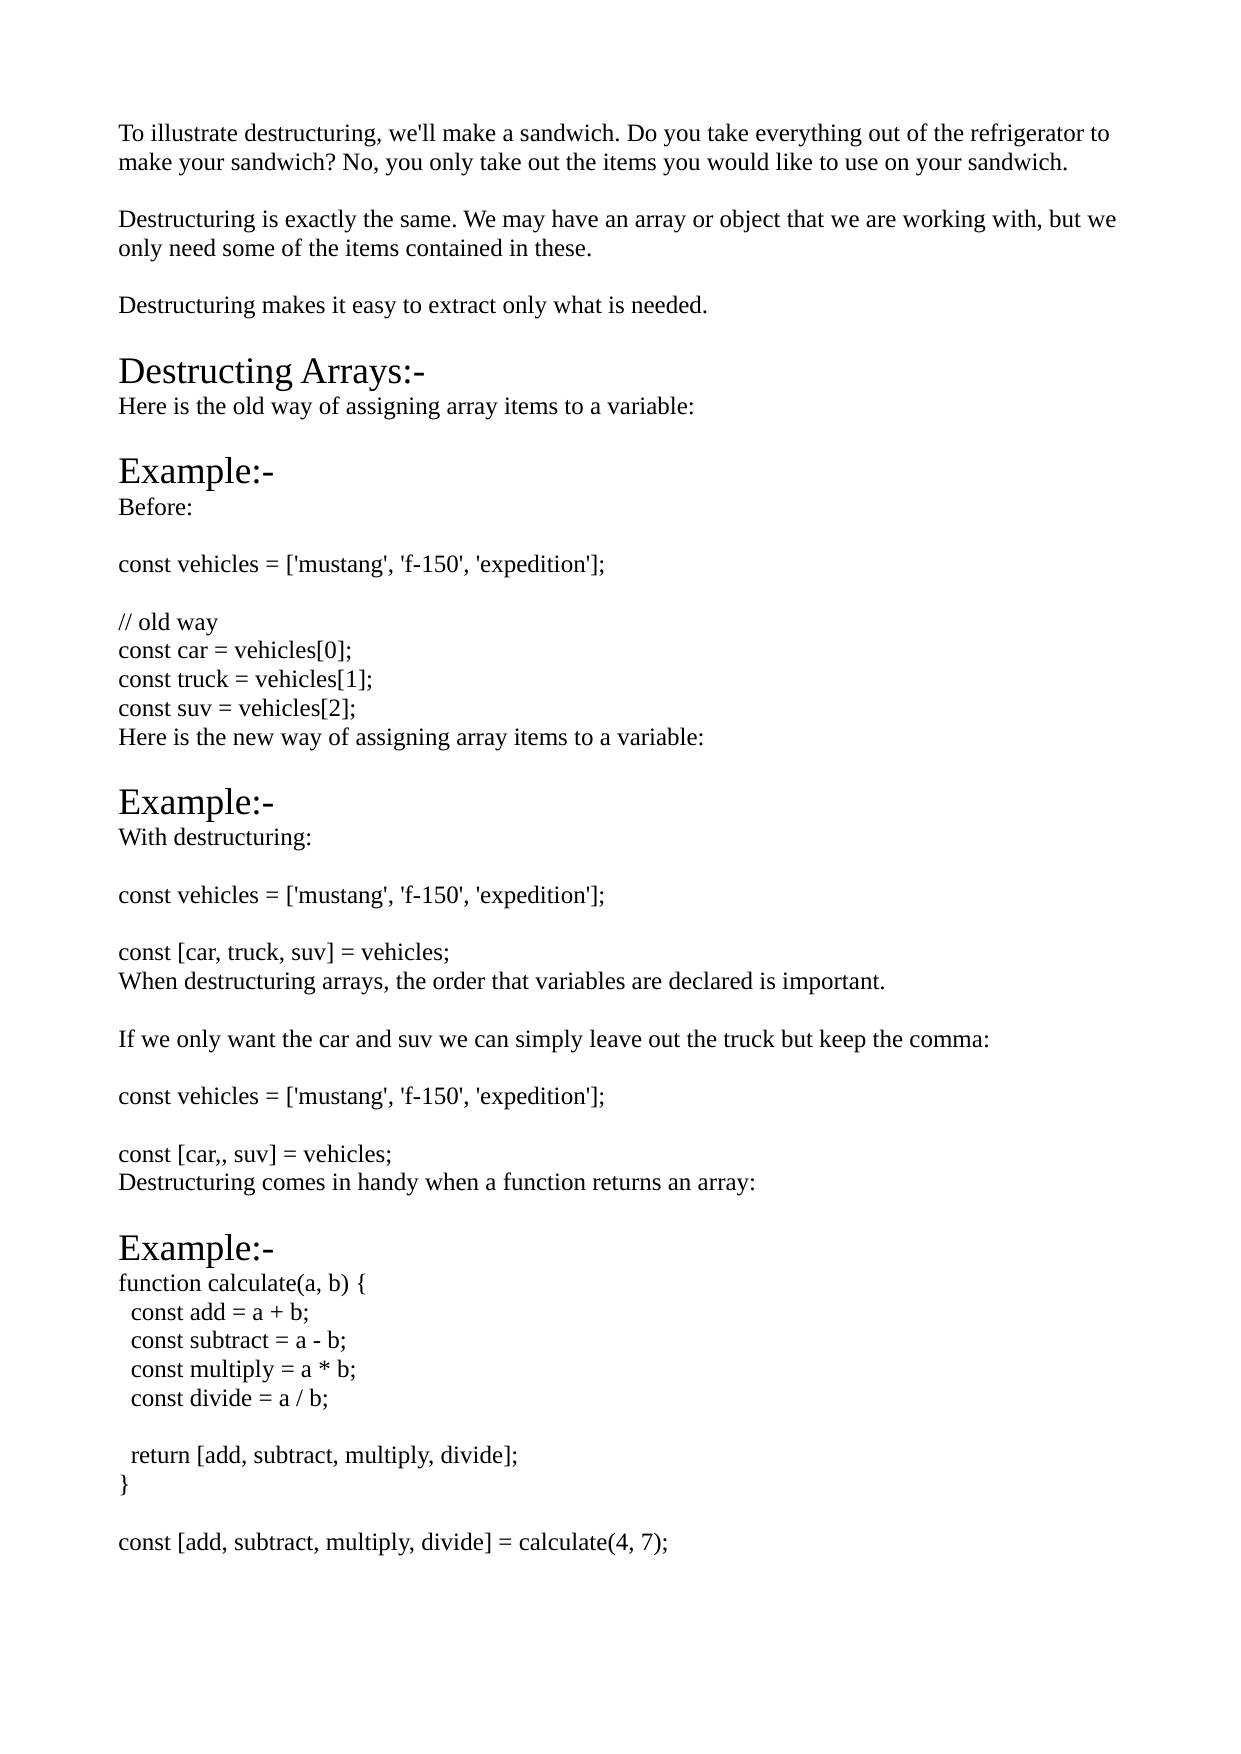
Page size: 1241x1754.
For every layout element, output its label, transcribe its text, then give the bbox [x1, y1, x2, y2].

text const suv = vehicles[2]; [118, 693, 1122, 722]
text const truck = vehicles[1]; [118, 664, 1122, 693]
text Destructuring is exactly the same. We may have an array or object that we are working with, but we only need some of the items contained in these. [118, 204, 1122, 262]
text const add = a + b; [118, 1297, 1122, 1326]
text const vehicles = ['mustang', 'f-150', 'expedition']; [118, 1081, 1122, 1110]
text Before: [118, 492, 1122, 521]
text const multiply = a * b; [118, 1354, 1122, 1383]
text const [car, truck, suv] = vehicles; [118, 937, 1122, 966]
text Example:- [118, 1225, 1122, 1268]
text const [add, subtract, multiply, divide] = calculate(4, 7); [118, 1527, 1122, 1556]
text const [car,, suv] = vehicles; [118, 1139, 1122, 1167]
text function calculate(a, b) { [118, 1268, 1122, 1297]
text Destructing Arrays:- [118, 348, 1122, 391]
text Example:- [118, 449, 1122, 492]
text Here is the old way of assigning array items to a variable: [118, 391, 1122, 420]
text If we only want the car and suv we can simply leave out the truck but keep the comma: [118, 1024, 1122, 1052]
text const divide = a / b; [118, 1383, 1122, 1412]
text Here is the new way of assigning array items to a variable: [118, 722, 1122, 751]
text } [118, 1469, 1122, 1498]
text return [add, subtract, multiply, divide]; [118, 1441, 1122, 1469]
text To illustrate destructuring, we'll make a sandwich. Do you take everything out of the refrigerator to make your sandwich? No, you only take out the items you would like to use on your sandwich. [118, 118, 1122, 176]
text const vehicles = ['mustang', 'f-150', 'expedition']; [118, 549, 1122, 578]
text Destructuring comes in handy when a function returns an array: [118, 1167, 1122, 1196]
text Example:- [118, 779, 1122, 822]
text const car = vehicles[0]; [118, 636, 1122, 664]
text With destructuring: [118, 822, 1122, 851]
text const vehicles = ['mustang', 'f-150', 'expedition']; [118, 880, 1122, 909]
text Destructuring makes it easy to extract only what is needed. [118, 291, 1122, 319]
text const subtract = a - b; [118, 1326, 1122, 1354]
text // old way [118, 607, 1122, 636]
text When destructuring arrays, the order that variables are declared is important. [118, 966, 1122, 995]
